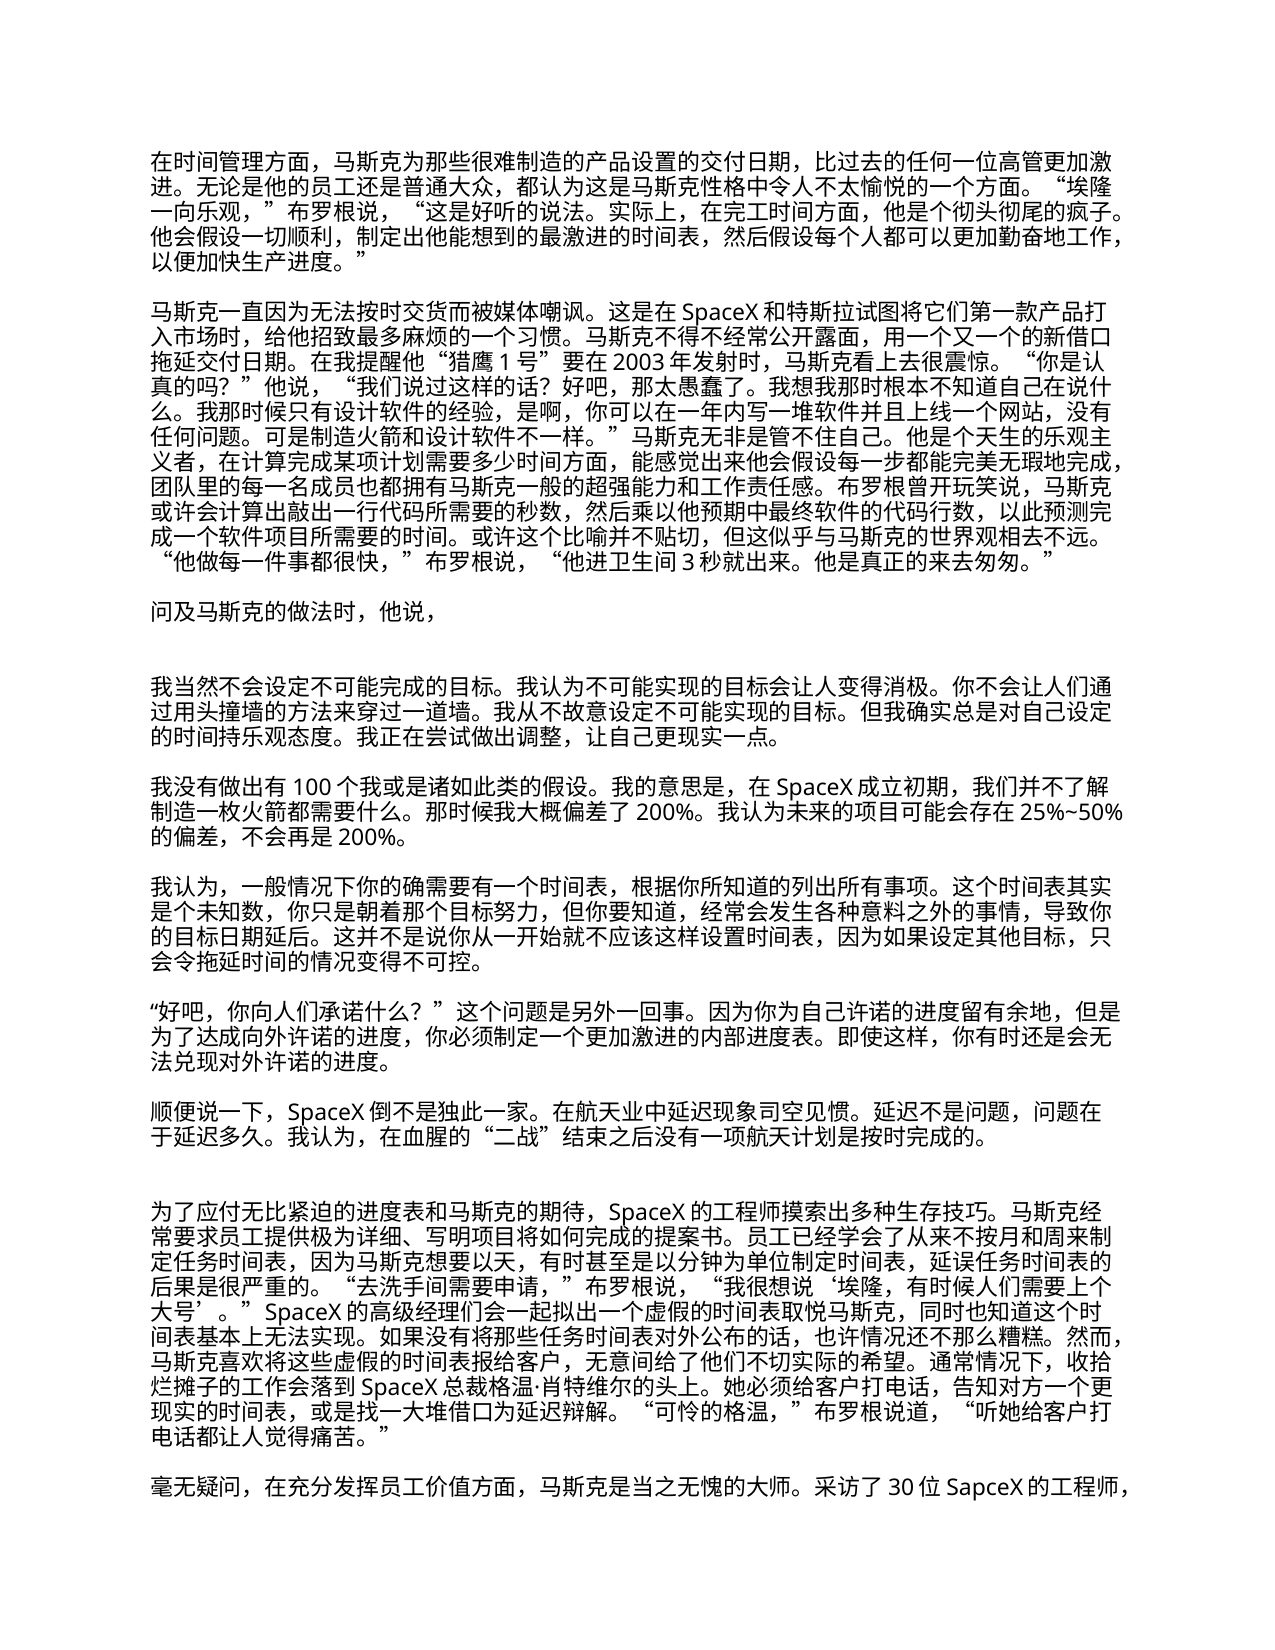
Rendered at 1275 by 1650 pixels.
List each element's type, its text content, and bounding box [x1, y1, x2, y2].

text 马斯克一直因为无法按时交货而被媒体嘲讽。这是在SpaceX和特斯拉试图将它们第一款产品打入市场时，给他招致最多麻烦的一个习惯。马斯克不得不经常公开露面，用一个又一个的新借口拖延交付日期。在我提醒他“猎鹰1号”要在2003年发射时，马斯克看上去很震惊。“你是认真的吗？”他说，“我们说过这样的话？好吧，那太愚蠢了。我想我那时根本不知道自己在说什么。我那时候只有设计软件的经验，是啊，你可以在一年内写一堆软件并且上线一个网站，没有任何问题。可是制造火箭和设计软件不一样。”马斯克无非是管不住自己。他是个天生的乐观主义者，在计算完成某项计划需要多少时间方面，能感觉出来他会假设每一步都能完美无瑕地完成，团队里的每一名成员也都拥有马斯克一般的超强能力和工作责任感。布罗根曾开玩笑说，马斯克或许会计算出敲出一行代码所需要的秒数，然后乘以他预期中最终软件的代码行数，以此预测完成一个软件项目所需要的时间。或许这个比喻并不贴切，但这似乎与马斯克的世界观相去不远。“他做每一件事都很快，”布罗根说，“他进卫生间3秒就出来。他是真正的来去匆匆。” [150, 300, 1125, 575]
text 我认为，一般情况下你的确需要有一个时间表，根据你所知道的列出所有事项。这个时间表其实是个未知数，你只是朝着那个目标努力，但你要知道，经常会发生各种意料之外的事情，导致你的目标日期延后。这并不是说你从一开始就不应该这样设置时间表，因为如果设定其他目标，只会令拖延时间的情况变得不可控。 [150, 875, 1125, 975]
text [150, 1475, 1125, 1500]
text 我当然不会设定不可能完成的目标。我认为不可能实现的目标会让人变得消极。你不会让人们通过用头撞墙的方法来穿过一道墙。我从不故意设定不可能实现的目标。但我确实总是对自己设定的时间持乐观态度。我正在尝试做出调整，让自己更现实一点。 [150, 675, 1125, 750]
text 顺便说一下，SpaceX倒不是独此一家。在航天业中延迟现象司空见惯。延迟不是问题，问题在于延迟多久。我认为，在血腥的“二战”结束之后没有一项航天计划是按时完成的。 [150, 1100, 1125, 1150]
text 我没有做出有100个我或是诸如此类的假设。我的意思是，在SpaceX成立初期，我们并不了解制造一枚火箭都需要什么。那时候我大概偏差了200%。我认为未来的项目可能会存在25%~50%的偏差，不会再是200%。 [150, 775, 1125, 850]
text 为了应付无比紧迫的进度表和马斯克的期待，SpaceX的工程师摸索出多种生存技巧。马斯克经常要求员工提供极为详细、写明项目将如何完成的提案书。员工已经学会了从来不按月和周来制定任务时间表，因为马斯克想要以天，有时甚至是以分钟为单位制定时间表，延误任务时间表的后果是很严重的。“去洗手间需要申请，”布罗根说，“我很想说‘埃隆，有时候人们需要上个大号’。”SpaceX的高级经理们会一起拟出一个虚假的时间表取悦马斯克，同时也知道这个时间表基本上无法实现。如果没有将那些任务时间表对外公布的话，也许情况还不那么糟糕。然而，马斯克喜欢将这些虚假的时间表报给客户，无意间给了他们不切实际的希望。通常情况下，收拾烂摊子的工作会落到SpaceX总裁格温·肖特维尔的头上。她必须给客户打电话，告知对方一个更现实的时间表，或是找一大堆借口为延迟辩解。“可怜的格温，”布罗根说道，“听她给客户打电话都让人觉得痛苦。” [150, 1200, 1125, 1450]
text 在时间管理方面，马斯克为那些很难制造的产品设置的交付日期，比过去的任何一位高管更加激进。无论是他的员工还是普通大众，都认为这是马斯克性格中令人不太愉悦的一个方面。“埃隆一向乐观，”布罗根说，“这是好听的说法。实际上，在完工时间方面，他是个彻头彻尾的疯子。他会假设一切顺利，制定出他能想到的最激进的时间表，然后假设每个人都可以更加勤奋地工作，以便加快生产进度。” [150, 150, 1125, 275]
text 问及马斯克的做法时，他说， [150, 600, 1125, 625]
text “好吧，你向人们承诺什么？”这个问题是另外一回事。因为你为自己许诺的进度留有余地，但是为了达成向外许诺的进度，你必须制定一个更加激进的内部进度表。即使这样，你有时还是会无法兑现对外许诺的进度。 [150, 1000, 1125, 1075]
